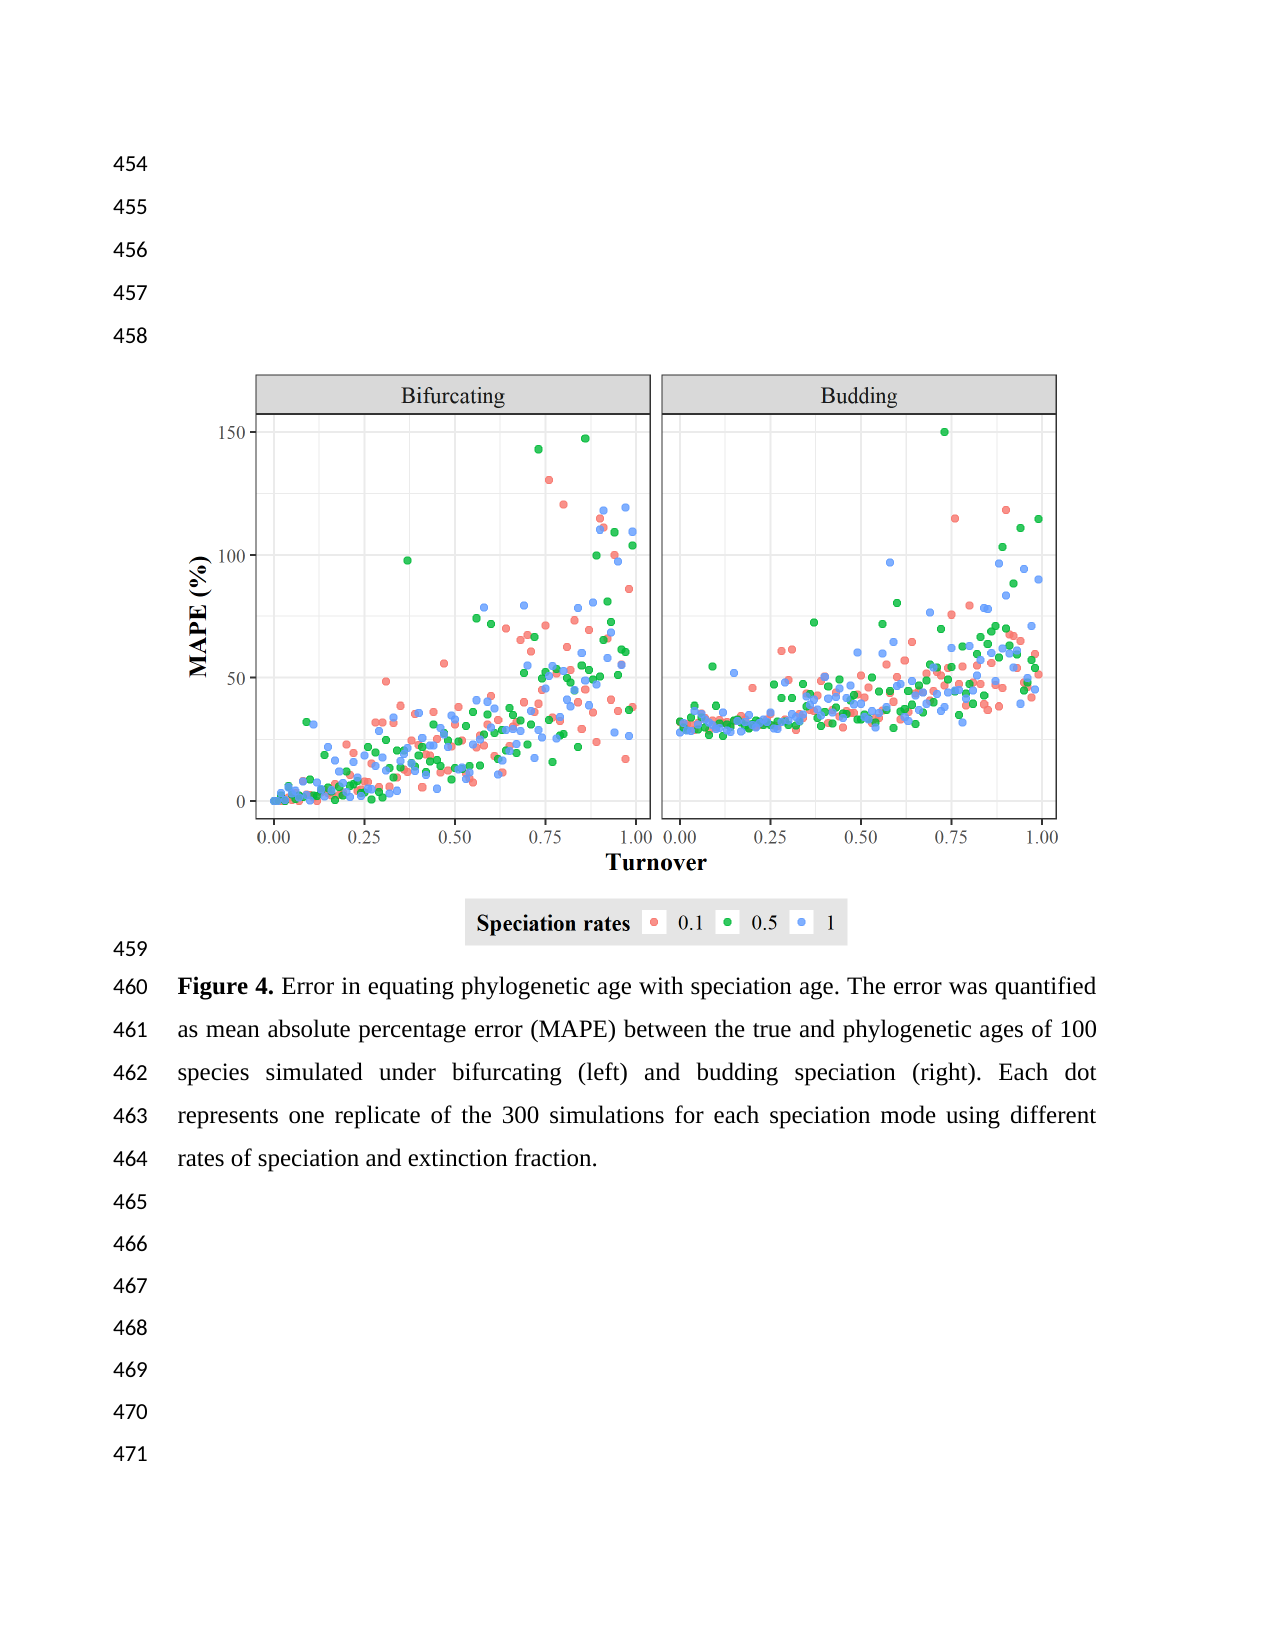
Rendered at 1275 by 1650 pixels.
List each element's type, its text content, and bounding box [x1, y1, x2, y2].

picture [177, 363, 1068, 957]
text Figure 4. Error in equating phylogenetic age with speciation age. The error was quantified as mean absolute percentage error (MAPE) between the true and phylogenetic ages of 100 species simulated under bifurcating (left) and budding speciation (right). Each dot represents one replicate of the 300 simulations for each speciation mode using different rates of speciation and extinction fraction. [177, 971, 1098, 1172]
